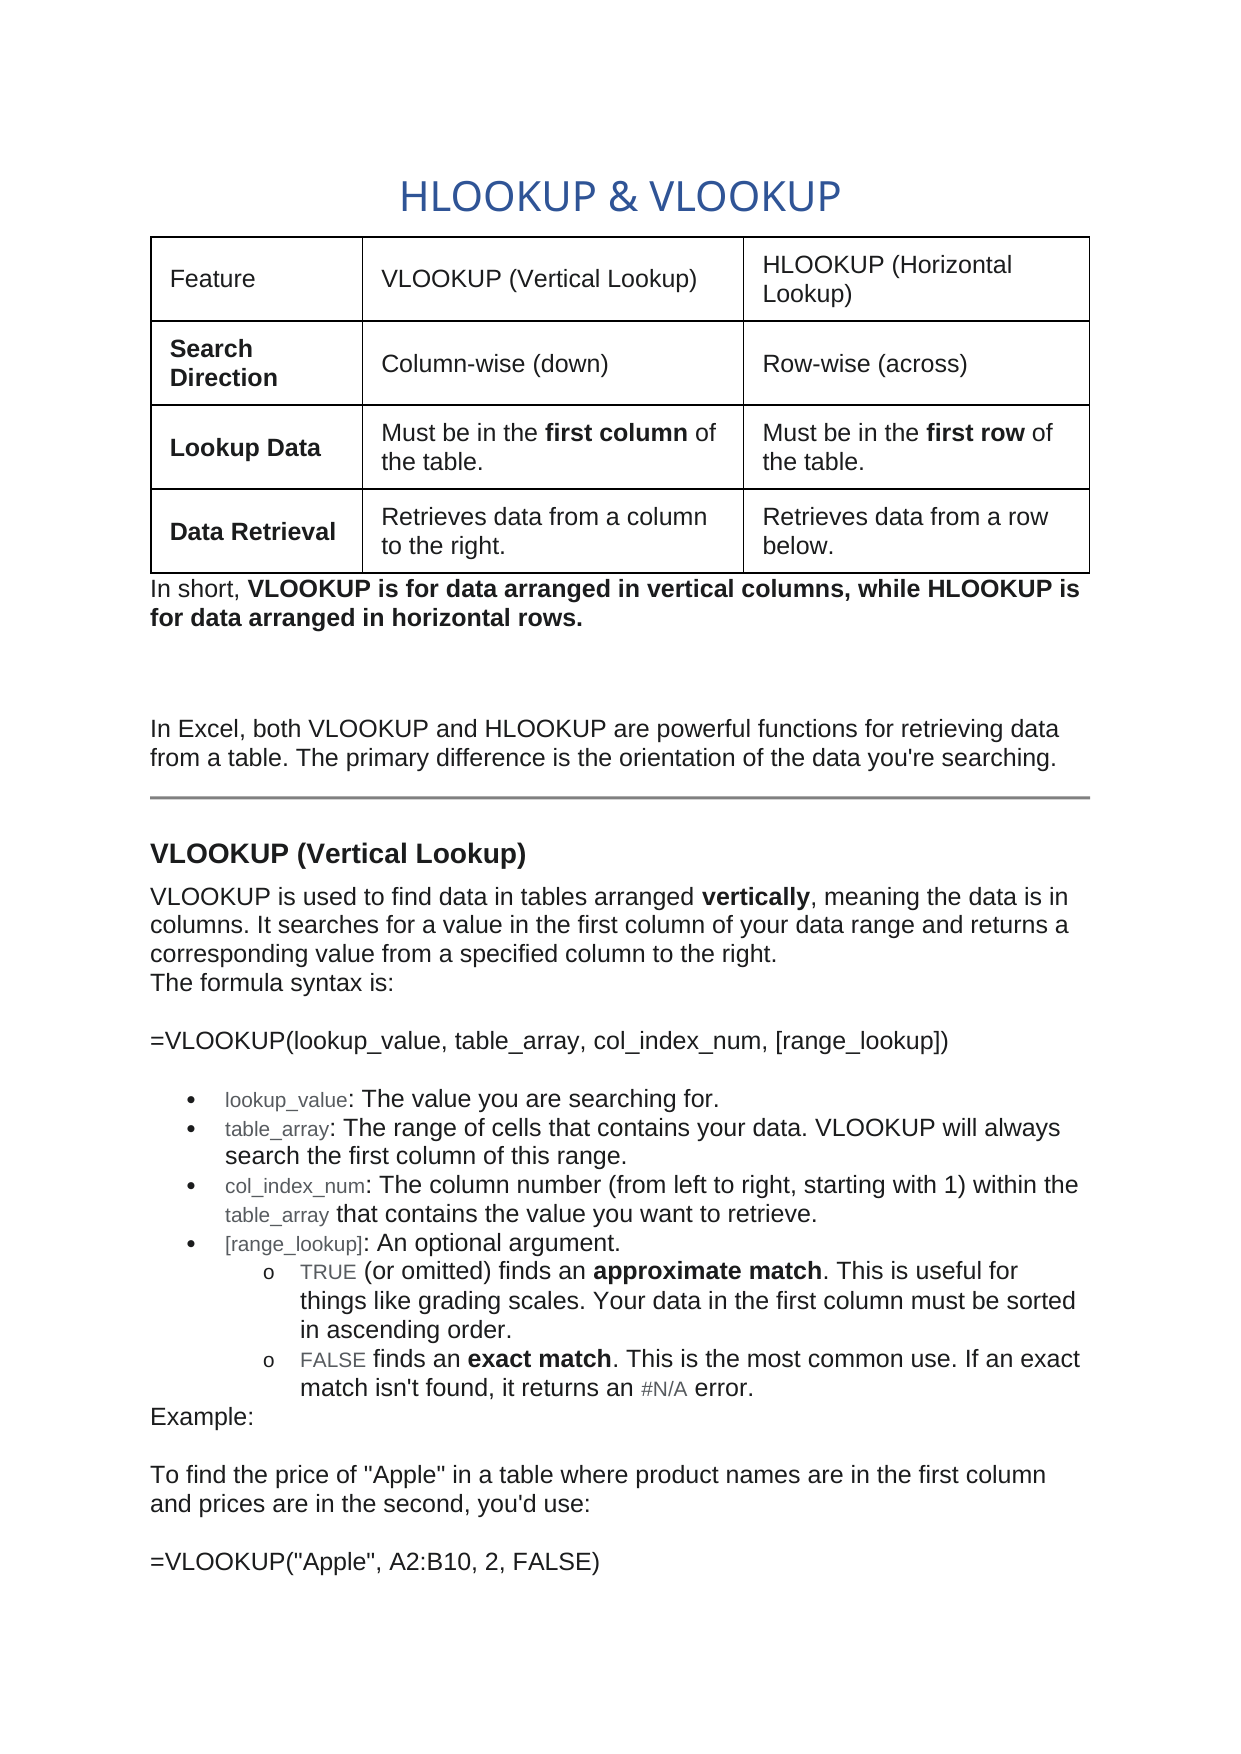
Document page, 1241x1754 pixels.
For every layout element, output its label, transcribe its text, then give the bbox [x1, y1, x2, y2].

text VLOOKUP (Vertical Lookup) [150, 837, 1090, 869]
table_cell Retrieves data from a column to the right. [363, 490, 743, 572]
table_cell Must be in the first column of the table. [363, 406, 743, 488]
table_cell Must be in the first row of the table. [744, 406, 1089, 488]
table_cell Row-wise (across) [744, 322, 1089, 404]
table_cell Lookup Data [152, 406, 362, 488]
list [range_lookup]: An optional argument. [187, 1228, 1090, 1256]
text In short, VLOOKUP is for data arranged in vertical columns, while HLOOKUP is for data arranged in horizontal rows. [150, 574, 1090, 631]
list table_array: The range of cells that contains your data. VLOOKUP will always search the first column of this range. [187, 1113, 1090, 1170]
list FALSE finds an exact match. This is the most common use. If an exact match isn't found, it returns an #N/A error. [262, 1343, 1090, 1402]
list TRUE (or omitted) finds an approximate match. This is useful for things like grading scales. Your data in the first column must be sorted in ascending order. [262, 1256, 1090, 1343]
table_header VLOOKUP (Vertical Lookup) [363, 238, 743, 320]
text The formula syntax is: [150, 968, 1090, 997]
text =VLOOKUP(lookup_value, table_array, col_index_num, [range_lookup]) [150, 1026, 1090, 1055]
table_cell Retrieves data from a row below. [744, 490, 1089, 572]
text VLOOKUP is used to find data in tables arranged vertically, meaning the data is in columns. It searches for a value in the first column of your data range and returns a corresponding value from a specified column to the right. [150, 882, 1090, 968]
text To find the price of "Apple" in a table where product names are in the first column and prices are in the second, you'd use: [150, 1460, 1090, 1517]
text Example: [150, 1402, 1090, 1431]
table_cell Column-wise (down) [363, 322, 743, 404]
table_header HLOOKUP (Horizontal Lookup) [744, 238, 1089, 320]
list col_index_num: The column number (from left to right, starting with 1) within the table_array that contains the value you want to retrieve. [187, 1170, 1090, 1228]
text =VLOOKUP("Apple", A2:B10, 2, FALSE) [150, 1547, 1090, 1575]
text In Excel, both VLOOKUP and HLOOKUP are powerful functions for retrieving data from a table. The primary difference is the orientation of the data you're searching. [150, 714, 1090, 771]
table_cell Search Direction [152, 322, 362, 404]
table_header Feature [152, 238, 362, 320]
list lookup_value: The value you are searching for. [187, 1084, 1090, 1113]
table_cell Data Retrieval [152, 490, 362, 572]
